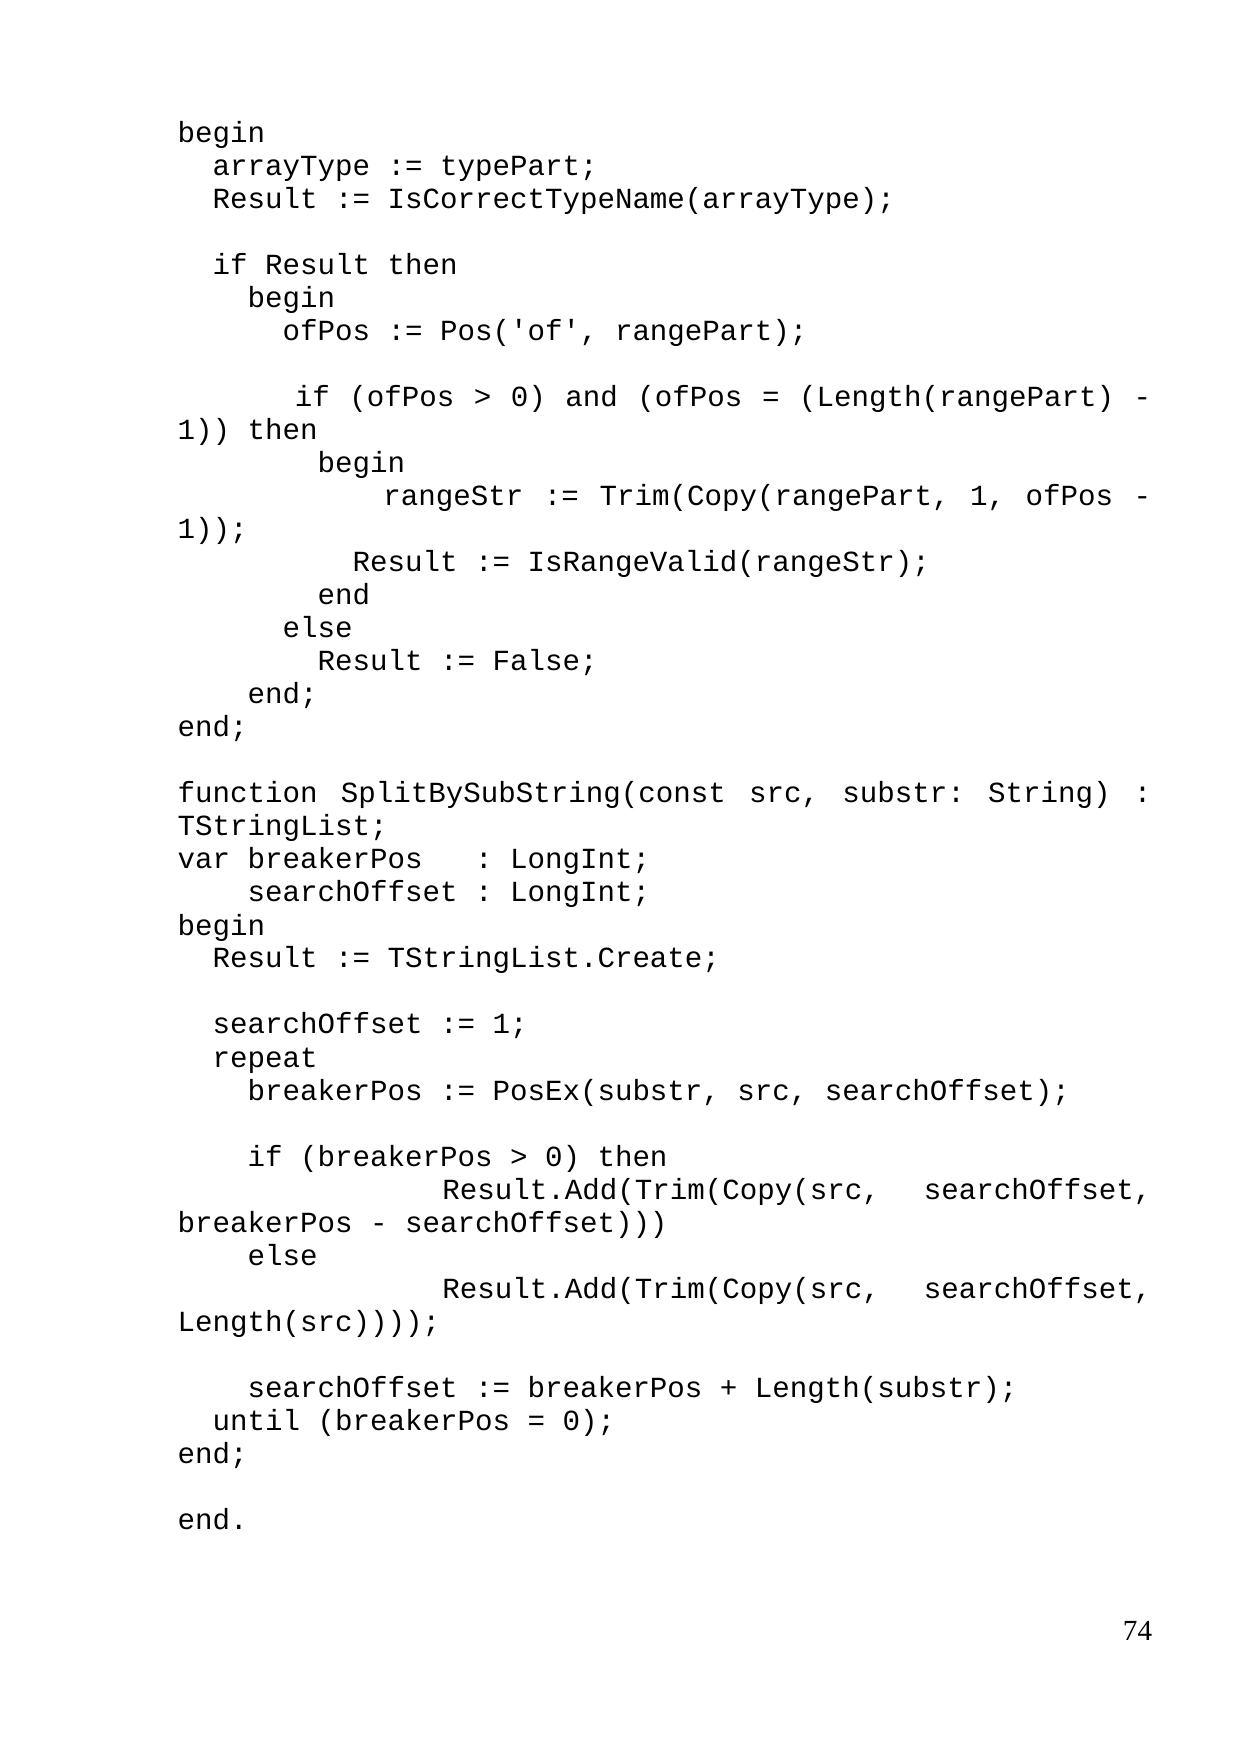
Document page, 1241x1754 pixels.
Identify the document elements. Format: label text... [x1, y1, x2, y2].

text breakerPos := PosEx(substr, src, searchOffset); [177, 1076, 1152, 1109]
text end [177, 580, 1152, 613]
text searchOffset := 1; [177, 1010, 1152, 1043]
text if (ofPos > 0) and (ofPos = (Length(rangePart) - 1)) then [177, 382, 1152, 448]
text if Result then [177, 250, 1152, 283]
text Result := TStringList.Create; [177, 944, 1152, 977]
text Result := IsCorrectTypeName(arrayType); [177, 184, 1152, 217]
text var breakerPos : LongInt; [177, 844, 1152, 878]
text end; [177, 1439, 1152, 1472]
text until (breakerPos = 0); [177, 1406, 1152, 1439]
text searchOffset := breakerPos + Length(substr); [177, 1373, 1152, 1406]
text Result := False; [177, 646, 1152, 679]
text begin [177, 911, 1152, 944]
text Result := IsRangeValid(rangeStr); [177, 547, 1152, 580]
text function SplitBySubString(const src, substr: String) : TStringList; [177, 778, 1152, 844]
text end. [177, 1505, 1152, 1538]
text searchOffset : LongInt; [177, 878, 1152, 911]
text arrayType := typePart; [177, 151, 1152, 184]
text else [177, 1241, 1152, 1274]
text begin [177, 448, 1152, 481]
text if (breakerPos > 0) then [177, 1142, 1152, 1175]
text Result.Add(Trim(Copy(src, searchOffset, breakerPos - searchOffset))) [177, 1175, 1152, 1241]
text else [177, 613, 1152, 646]
text repeat [177, 1043, 1152, 1076]
text begin [177, 283, 1152, 316]
text end; [177, 712, 1152, 746]
text end; [177, 679, 1152, 712]
text ofPos := Pos('of', rangePart); [177, 316, 1152, 349]
text rangeStr := Trim(Copy(rangePart, 1, ofPos - 1)); [177, 481, 1152, 547]
text Result.Add(Trim(Copy(src, searchOffset, Length(src)))); [177, 1274, 1152, 1340]
text begin [177, 118, 1152, 151]
